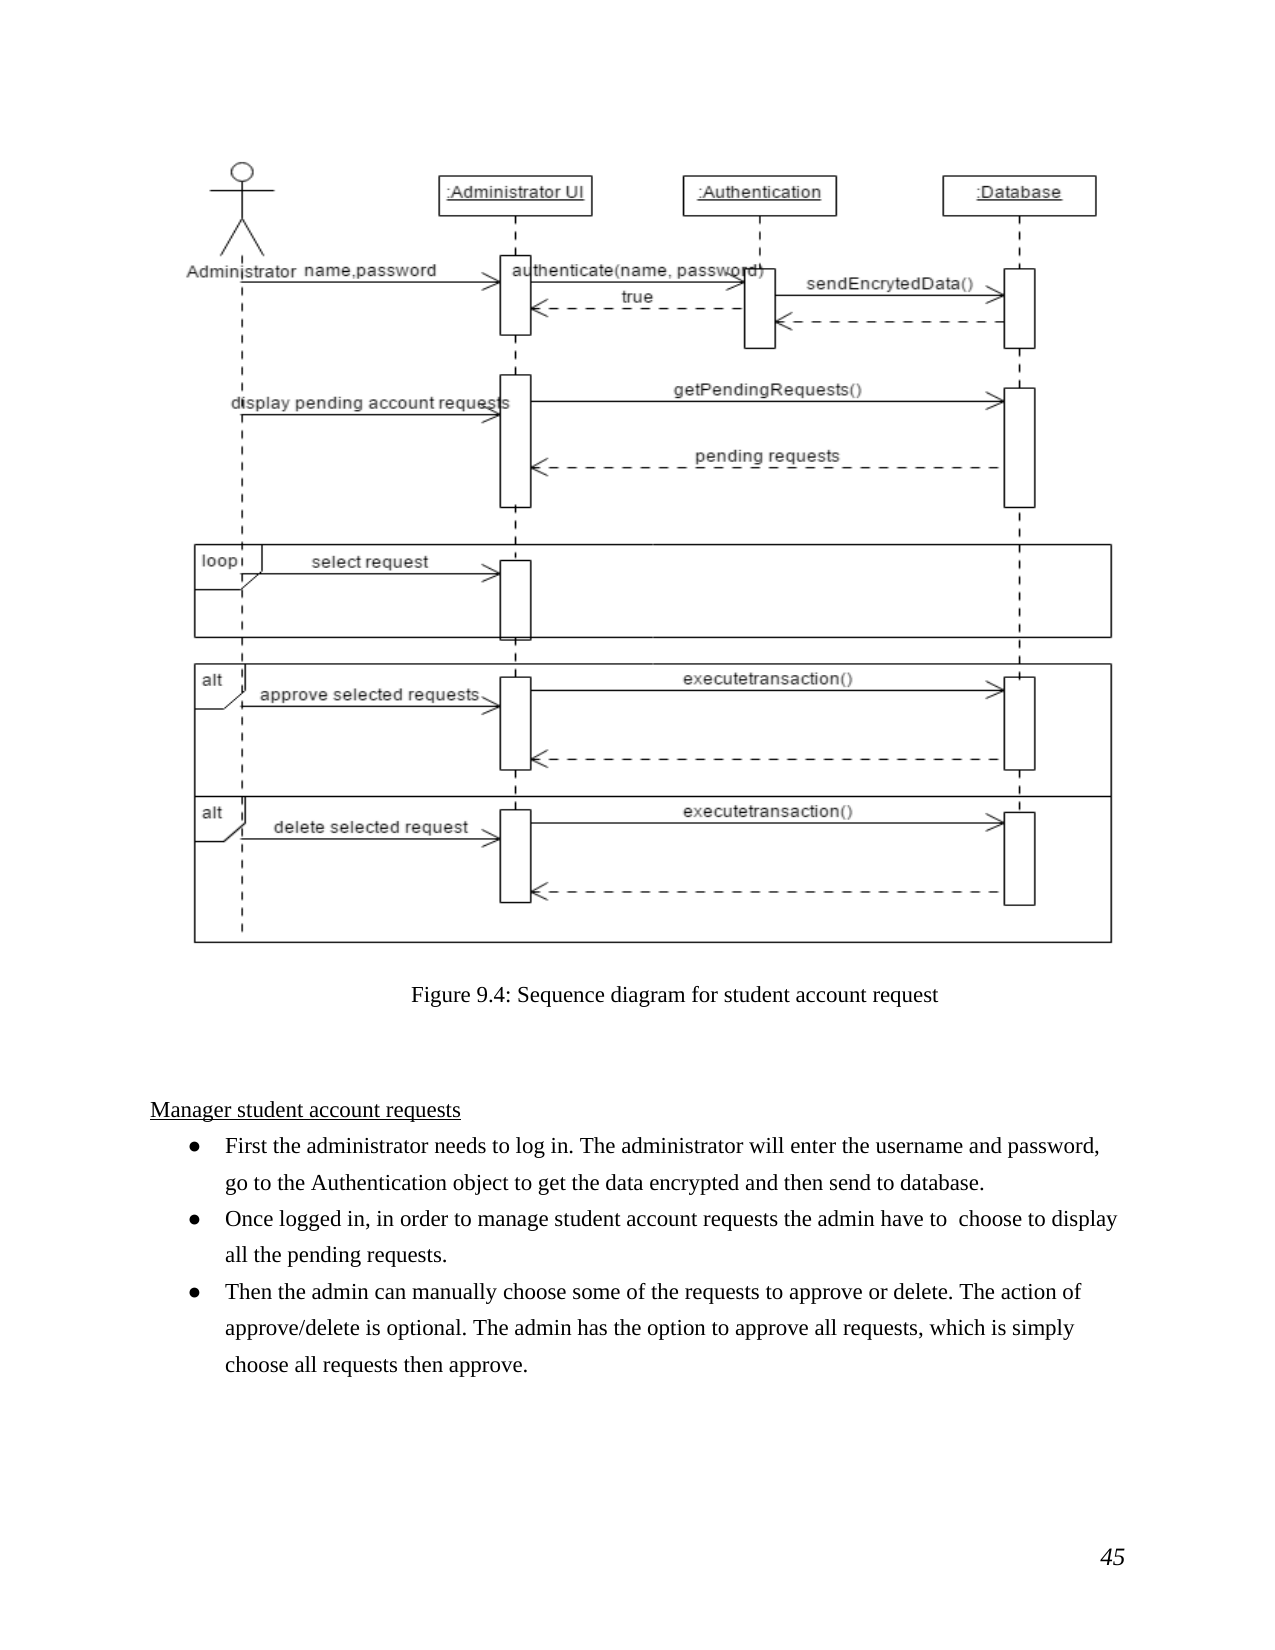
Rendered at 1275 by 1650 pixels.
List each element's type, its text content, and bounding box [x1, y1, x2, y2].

list Then the admin can manually choose some of the requests to approve or delete. The action of approve/delete is optional. The admin has the option to approve all requests, which is simply choose all requests then approve. [187, 1278, 1125, 1377]
list Once logged in, in order to manage student account requests the admin have to choose to display all the pending requests. [187, 1205, 1125, 1268]
text Figure 9.4: Sequence diagram for student account request [150, 981, 1125, 1007]
picture [150, 150, 1125, 971]
text Manager student account requests [150, 1096, 1125, 1122]
list First the administrator needs to log in. The administrator will enter the username and password, go to the Authentication object to get the data encrypted and then send to database. [187, 1132, 1125, 1195]
